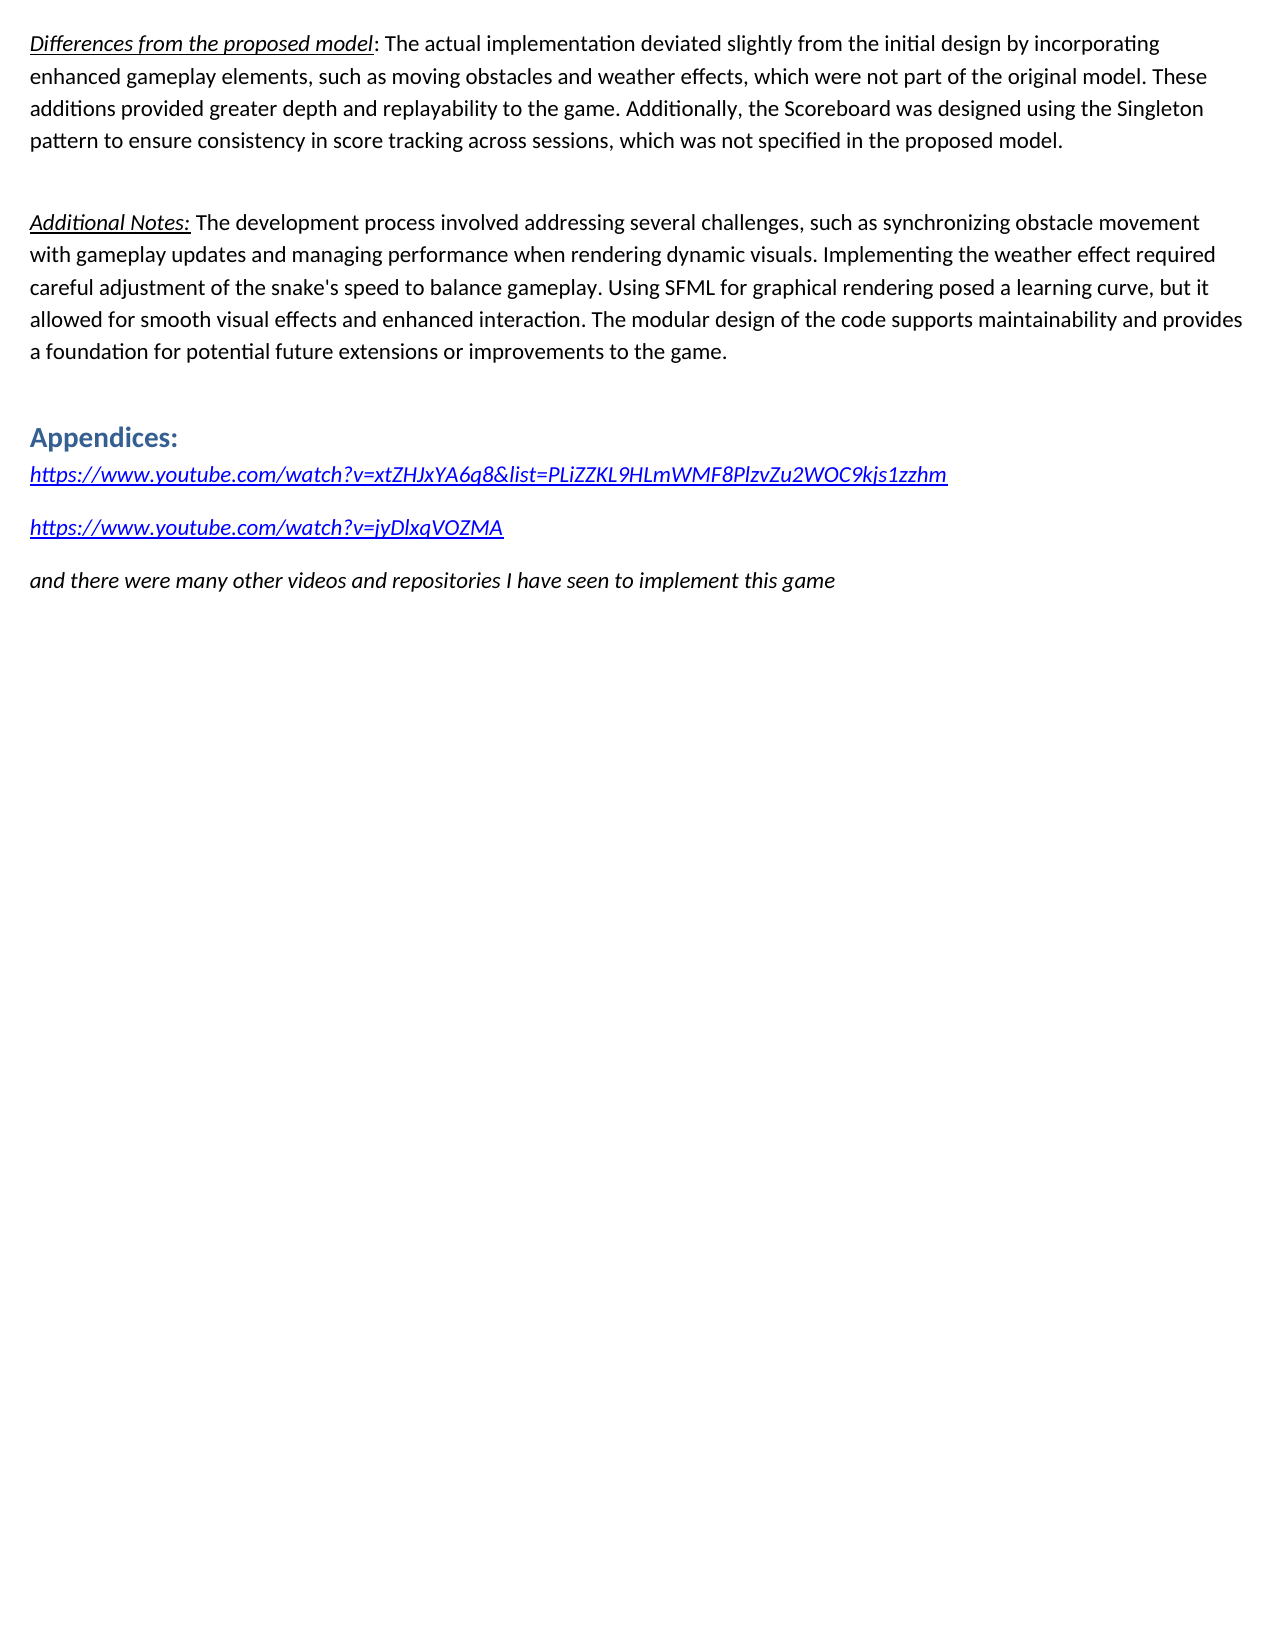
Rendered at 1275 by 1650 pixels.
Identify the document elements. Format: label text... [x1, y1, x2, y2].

subtitle Appendices: [29, 419, 1245, 455]
text https://www.youtube.com/watch?v=xtZHJxYA6q8&list=PLiZZKL9HLmWMF8PlzvZu2WOC9kjs1zzhm [29, 460, 1245, 488]
subtitle Additional Notes: The development process involved addressing several challenges, such as synchronizing obstacle movement with gameplay updates and managing performance when rendering dynamic visuals. Implementing the weather effect required careful adjustment of the snake's speed to balance gameplay. Using SFML for graphical rendering posed a learning curve, but it allowed for smooth visual effects and enhanced interaction. The modular design of the code supports maintainability and provides a foundation for potential future extensions or improvements to the game. [29, 208, 1245, 365]
text https://www.youtube.com/watch?v=jyDlxqVOZMA [29, 513, 1245, 541]
text and there were many other videos and repositories I have seen to implement this game [29, 566, 1245, 594]
subtitle Differences from the proposed model: The actual implementation deviated slightly from the initial design by incorporating enhanced gameplay elements, such as moving obstacles and weather effects, which were not part of the original model. These additions provided greater depth and replayability to the game. Additionally, the Scoreboard was designed using the Singleton pattern to ensure consistency in score tracking across sessions, which was not specified in the proposed model. [29, 29, 1245, 154]
